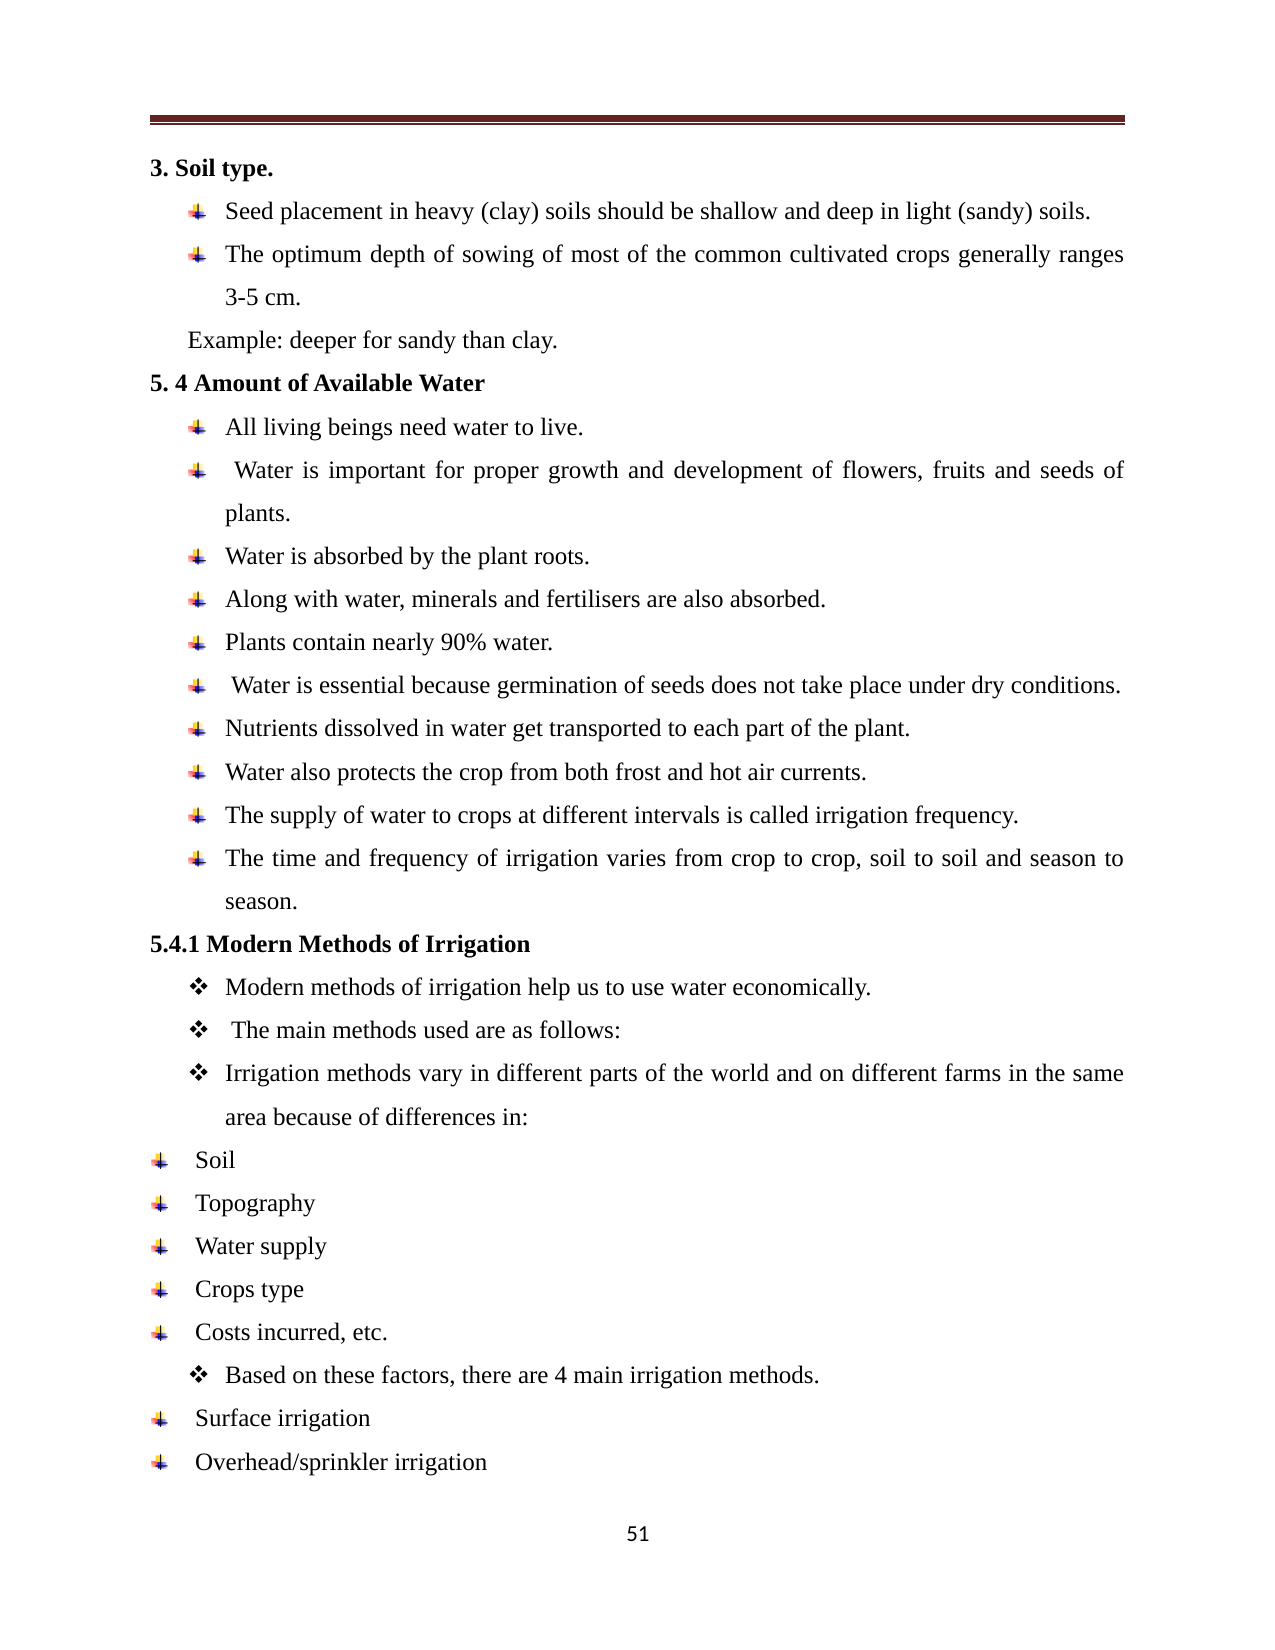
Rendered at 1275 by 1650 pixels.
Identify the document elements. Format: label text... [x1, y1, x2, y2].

list Costs incurred, etc. [150, 1317, 1125, 1346]
text 5.4.1 Modern Methods of Irrigation [150, 929, 1125, 958]
picture [151, 1151, 168, 1169]
picture [188, 720, 206, 737]
list All living beings need water to live. [187, 412, 1125, 440]
picture [188, 590, 206, 608]
picture [188, 245, 206, 263]
list Based on these factors, there are 4 main irrigation methods. [187, 1360, 1125, 1389]
list The supply of water to crops at different intervals is called irrigation frequency. [187, 800, 1125, 828]
picture [188, 202, 206, 220]
list Seed placement in heavy (clay) soils should be shallow and deep in light (sandy) soils. [187, 196, 1125, 225]
list Soil [150, 1145, 1125, 1173]
picture [151, 1453, 168, 1470]
picture [151, 1410, 168, 1427]
picture [188, 547, 206, 565]
picture [188, 418, 206, 435]
list Plants contain nearly 90% water. [187, 627, 1125, 656]
picture [188, 849, 206, 867]
list Water is absorbed by the plant roots. [187, 541, 1125, 570]
text Example: deeper for sandy than clay. [150, 325, 1125, 354]
picture [151, 1324, 168, 1341]
list The optimum depth of sowing of most of the common cultivated crops generally ranges 3-5 cm. [187, 239, 1125, 311]
list The time and frequency of irrigation varies from crop to crop, soil to soil and season to season. [187, 843, 1125, 915]
list The main methods used are as follows: [187, 1015, 1125, 1044]
list Crops type [150, 1274, 1125, 1303]
list Along with water, minerals and fertilisers are also absorbed. [187, 584, 1125, 613]
list Nutrients dissolved in water get transported to each part of the plant. [187, 713, 1125, 742]
list Water also protects the crop from both frost and hot air currents. [187, 757, 1125, 785]
picture [151, 1280, 168, 1298]
picture [188, 763, 206, 780]
list Topography [150, 1188, 1125, 1217]
picture [151, 1237, 168, 1255]
text 3. Soil type. [150, 153, 1125, 182]
list Water is important for proper growth and development of flowers, fruits and seeds of plants. [187, 455, 1125, 527]
picture [188, 461, 206, 479]
text 5. 4 Amount of Available Water [150, 368, 1125, 397]
list Water is essential because germination of seeds does not take place under dry conditions. [187, 670, 1125, 699]
list Surface irrigation [150, 1403, 1125, 1432]
list Overhead/sprinkler irrigation [150, 1447, 1125, 1475]
picture [188, 677, 206, 694]
list Modern methods of irrigation help us to use water economically. [187, 972, 1125, 1001]
picture [188, 634, 206, 651]
picture [188, 806, 206, 824]
list Irrigation methods vary in different parts of the world and on different farms in the same area because of differences in: [187, 1058, 1125, 1130]
list Water supply [150, 1231, 1125, 1260]
picture [151, 1194, 168, 1212]
